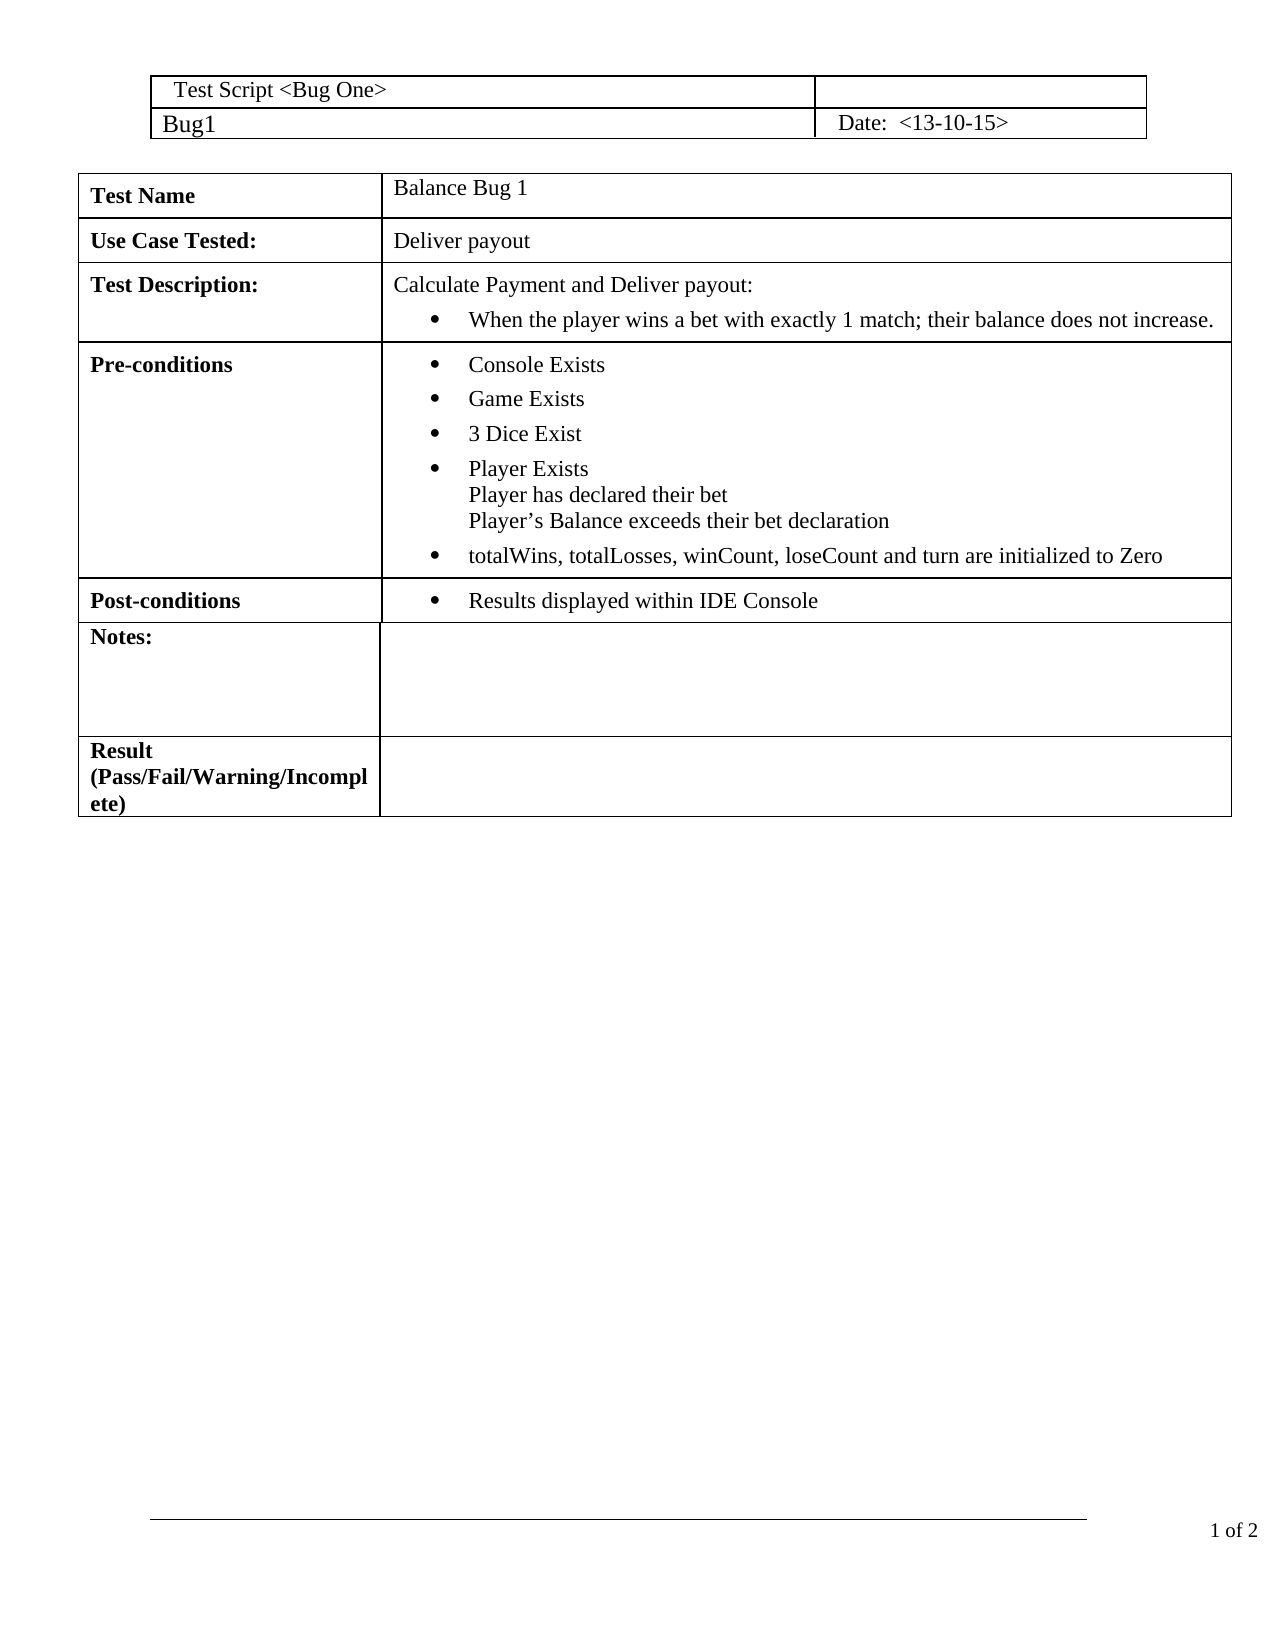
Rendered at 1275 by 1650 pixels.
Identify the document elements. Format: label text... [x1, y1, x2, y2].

table_cell Post-conditions [79, 579, 381, 622]
table_cell Use Case Tested: [79, 219, 381, 262]
table_cell Results displayed within IDE Console [383, 579, 1231, 622]
table_cell [381, 623, 1231, 736]
table_cell Test Description: [79, 263, 381, 341]
table_header Balance Bug 1 [383, 174, 1231, 217]
table_cell Notes: [79, 623, 379, 736]
table_cell Deliver payout [383, 219, 1231, 262]
table_cell Console Exists Game Exists 3 Dice Exist Player Exists Player has declared their bet Player’s Balance exceeds their bet declaration totalWins, totalLosses, winCount, loseCount and turn are initialized to Zero [383, 343, 1231, 577]
table_cell Result (Pass/Fail/Warning/Incomplete) [79, 737, 379, 816]
table_cell Pre-conditions [79, 343, 381, 577]
table_header Test Name [79, 174, 381, 217]
table_cell [381, 737, 1231, 816]
table_cell Calculate Payment and Deliver payout: When the player wins a bet with exactly 1 match; their balance does not increase. [383, 263, 1231, 341]
